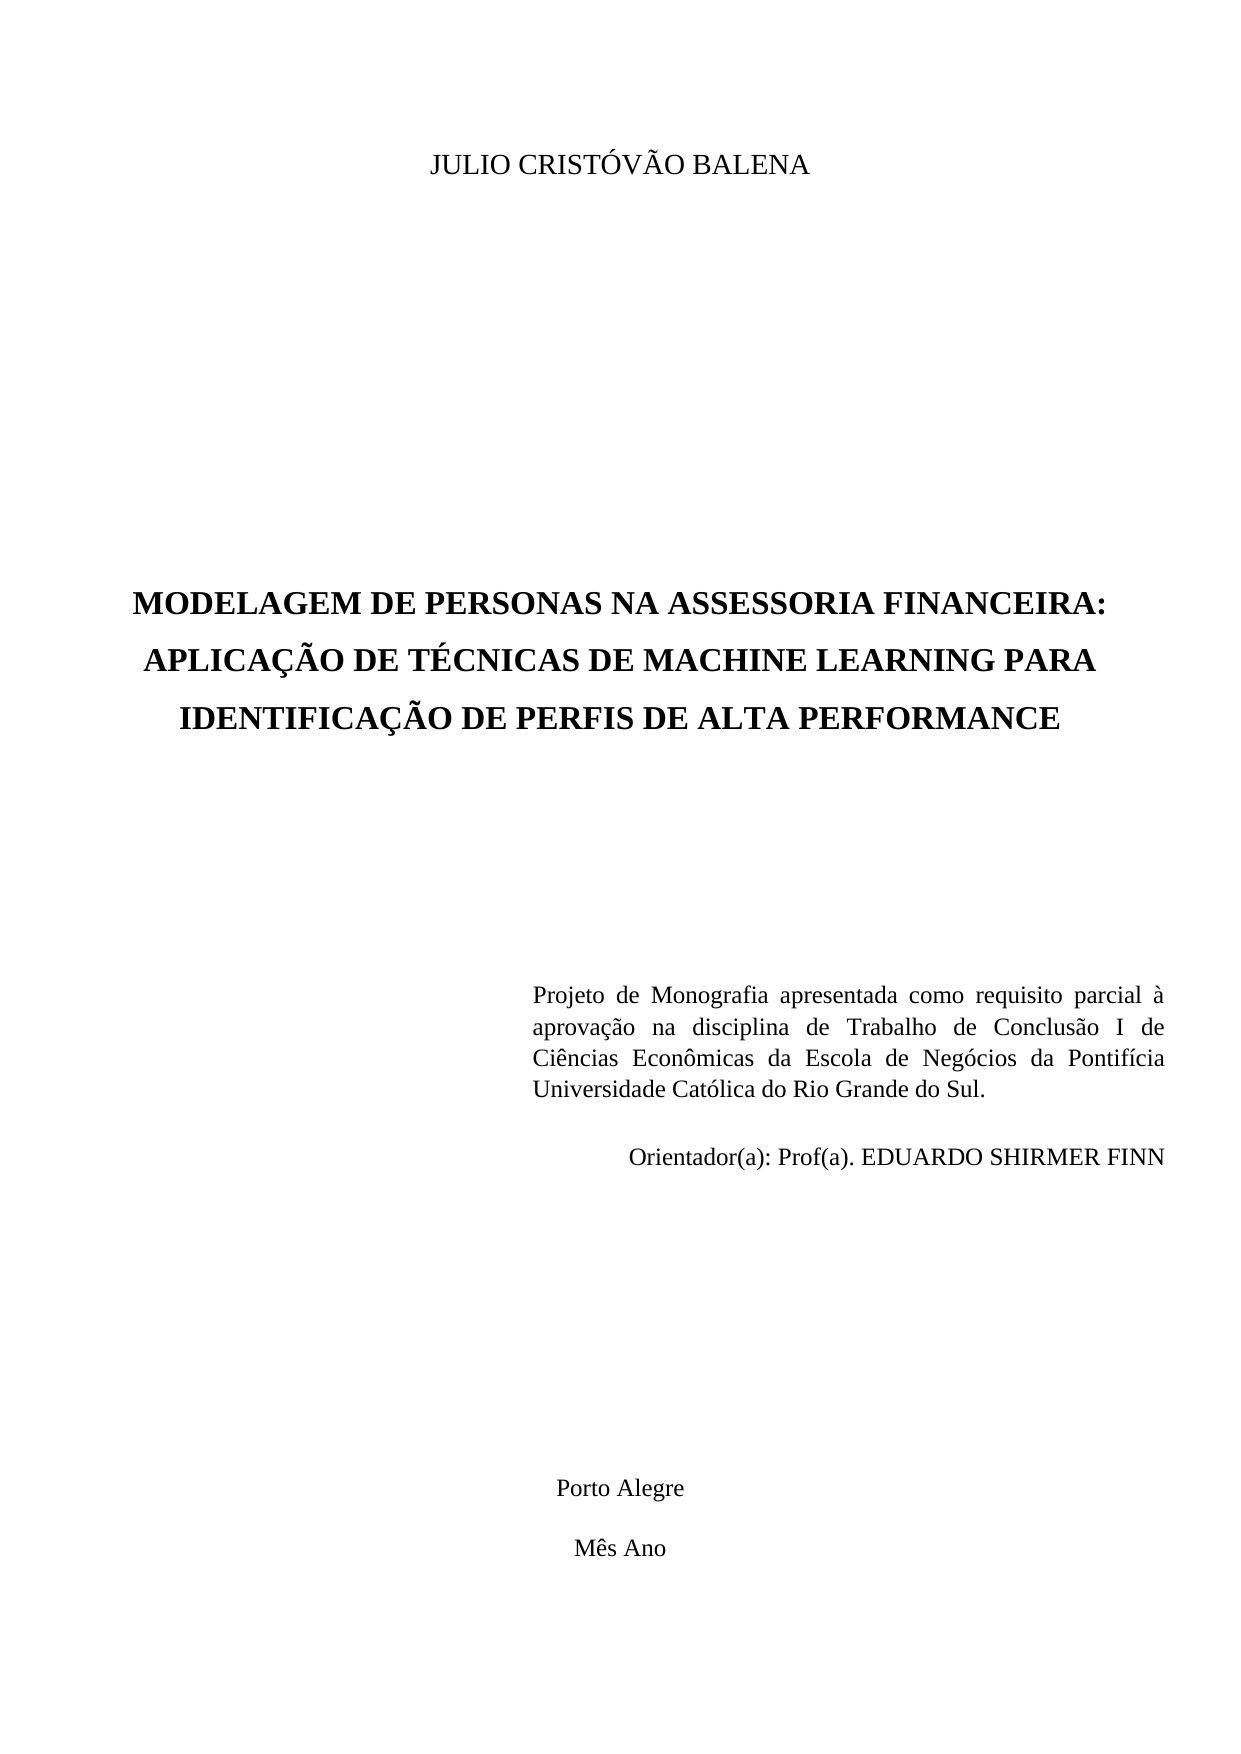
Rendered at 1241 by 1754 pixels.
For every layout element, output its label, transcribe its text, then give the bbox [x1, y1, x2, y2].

text Projeto de Monografia apresentada como requisito parcial à aprovação na disciplina de Trabalho de Conclusão I de Ciências Econômicas da Escola de Negócios da Pontifícia Universidade Católica do Rio Grande do Sul. [532, 981, 1165, 1102]
text Mês Ano [75, 1533, 1165, 1562]
text JULIO CRISTÓVÃO BALENA [75, 147, 1165, 180]
text Porto Alegre [75, 1473, 1165, 1502]
text MODELAGEM DE PERSONAS NA ASSESSORIA FINANCEIRA: APLICAÇÃO DE TÉCNICAS DE MACHINE LEARNING PARA IDENTIFICAÇÃO DE PERFIS DE ALTA PERFORMANCE [75, 583, 1165, 736]
text Orientador(a): Prof(a). EDUARDO SHIRMER FINN [75, 1142, 1165, 1171]
